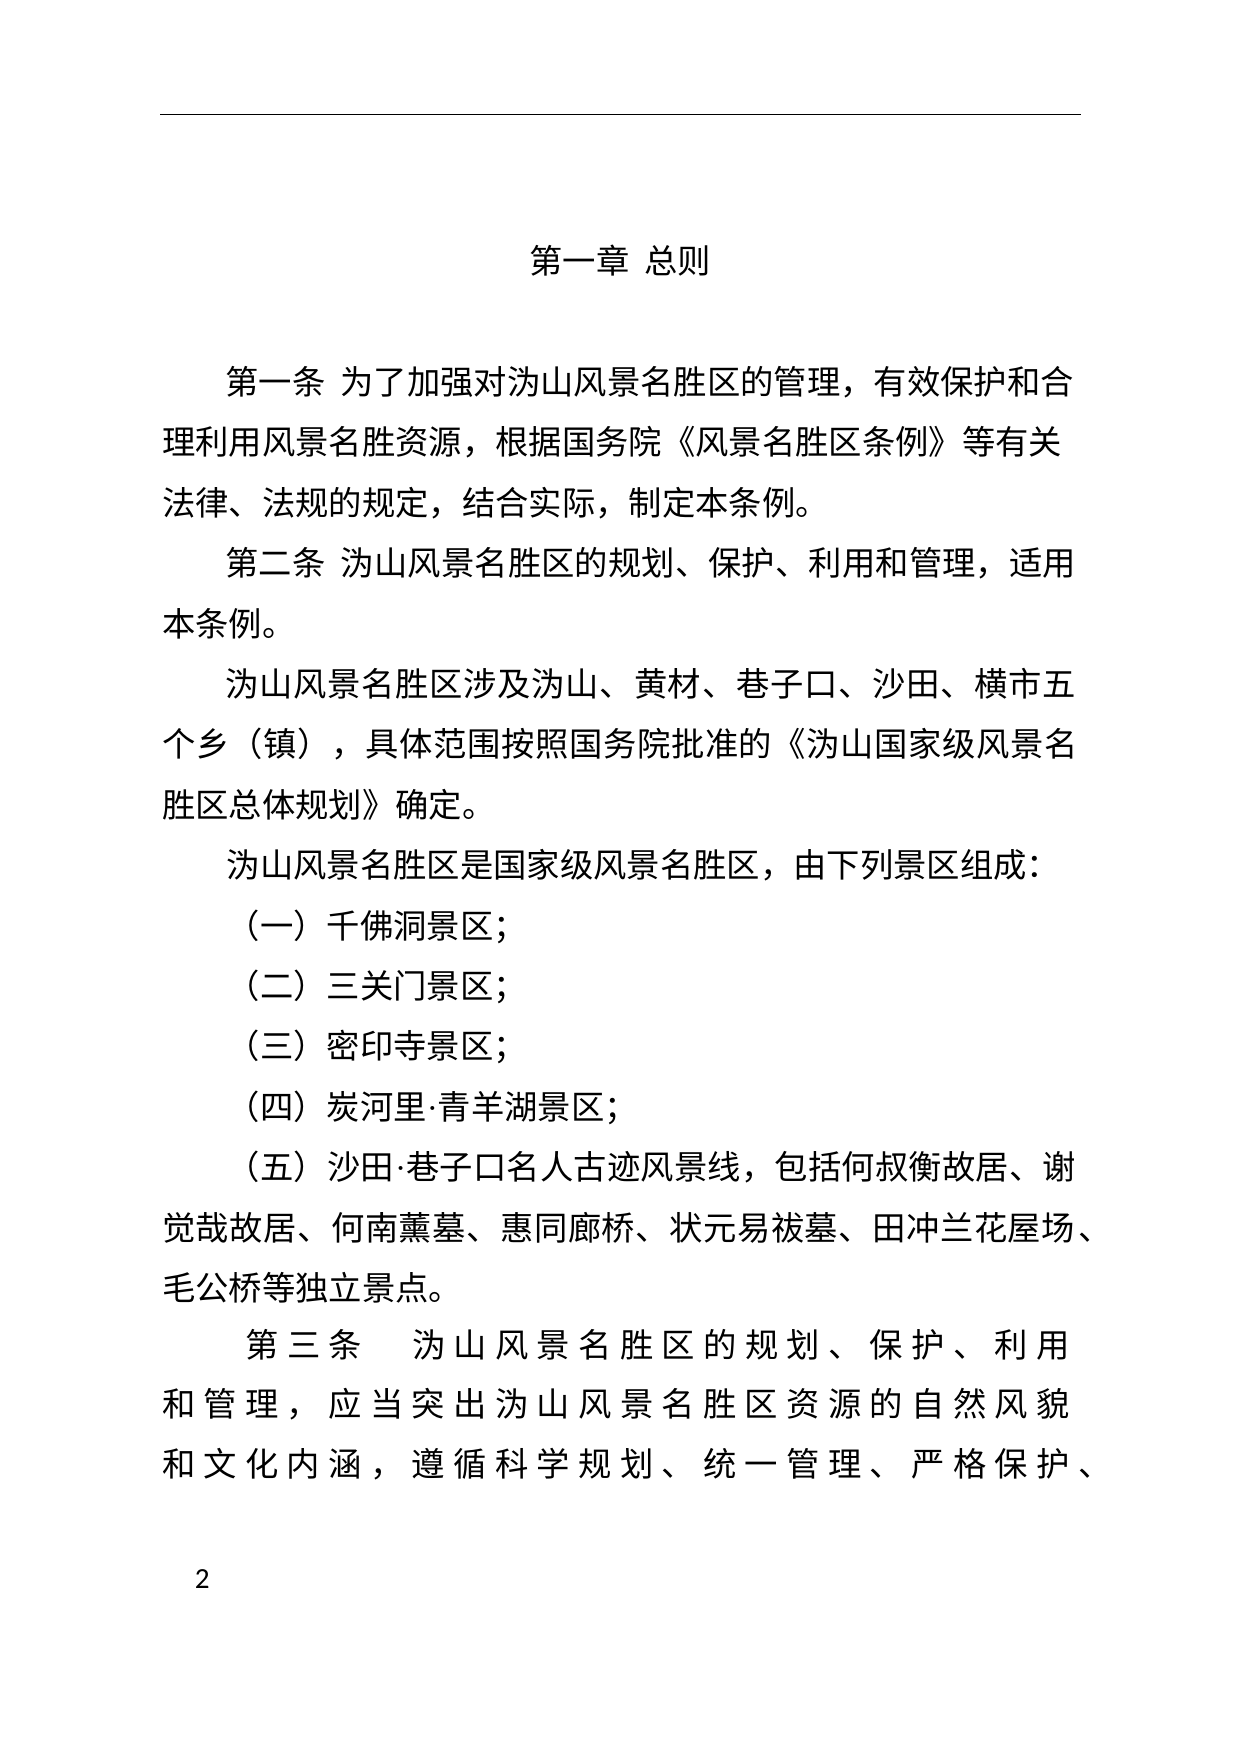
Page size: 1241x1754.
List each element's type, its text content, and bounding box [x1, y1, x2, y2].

text 沩山风景名胜区是国家级风景名胜区，由下列景区组成： [162, 829, 1078, 890]
text （四）炭河里·青羊湖景区； [162, 1071, 1078, 1131]
text （二）三关门景区； [162, 950, 1078, 1011]
text 第一章 总则 [162, 225, 1078, 286]
text 沩山风景名胜区涉及沩山、黄材、巷子口、沙田、横市五个乡（镇），具体范围按照国务院批准的《沩山国家级风景名胜区总体规划》确定。 [162, 648, 1078, 829]
text （五）沙田·巷子口名人古迹风景线，包括何叔衡故居、谢觉哉故居、何南薰墓、惠同廊桥、状元易祓墓、田冲兰花屋场、毛公桥等独立景点。 [162, 1131, 1078, 1313]
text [162, 1313, 1078, 1492]
text （一）千佛洞景区； [162, 890, 1078, 950]
text 第一条 为了加强对沩山风景名胜区的管理，有效保护和合理利用风景名胜资源，根据国务院《风景名胜区条例》等有关法律、法规的规定，结合实际，制定本条例。 [162, 346, 1078, 527]
text （三）密印寺景区； [162, 1011, 1078, 1071]
text 第二条 沩山风景名胜区的规划、保护、利用和管理，适用本条例。 [162, 527, 1078, 648]
